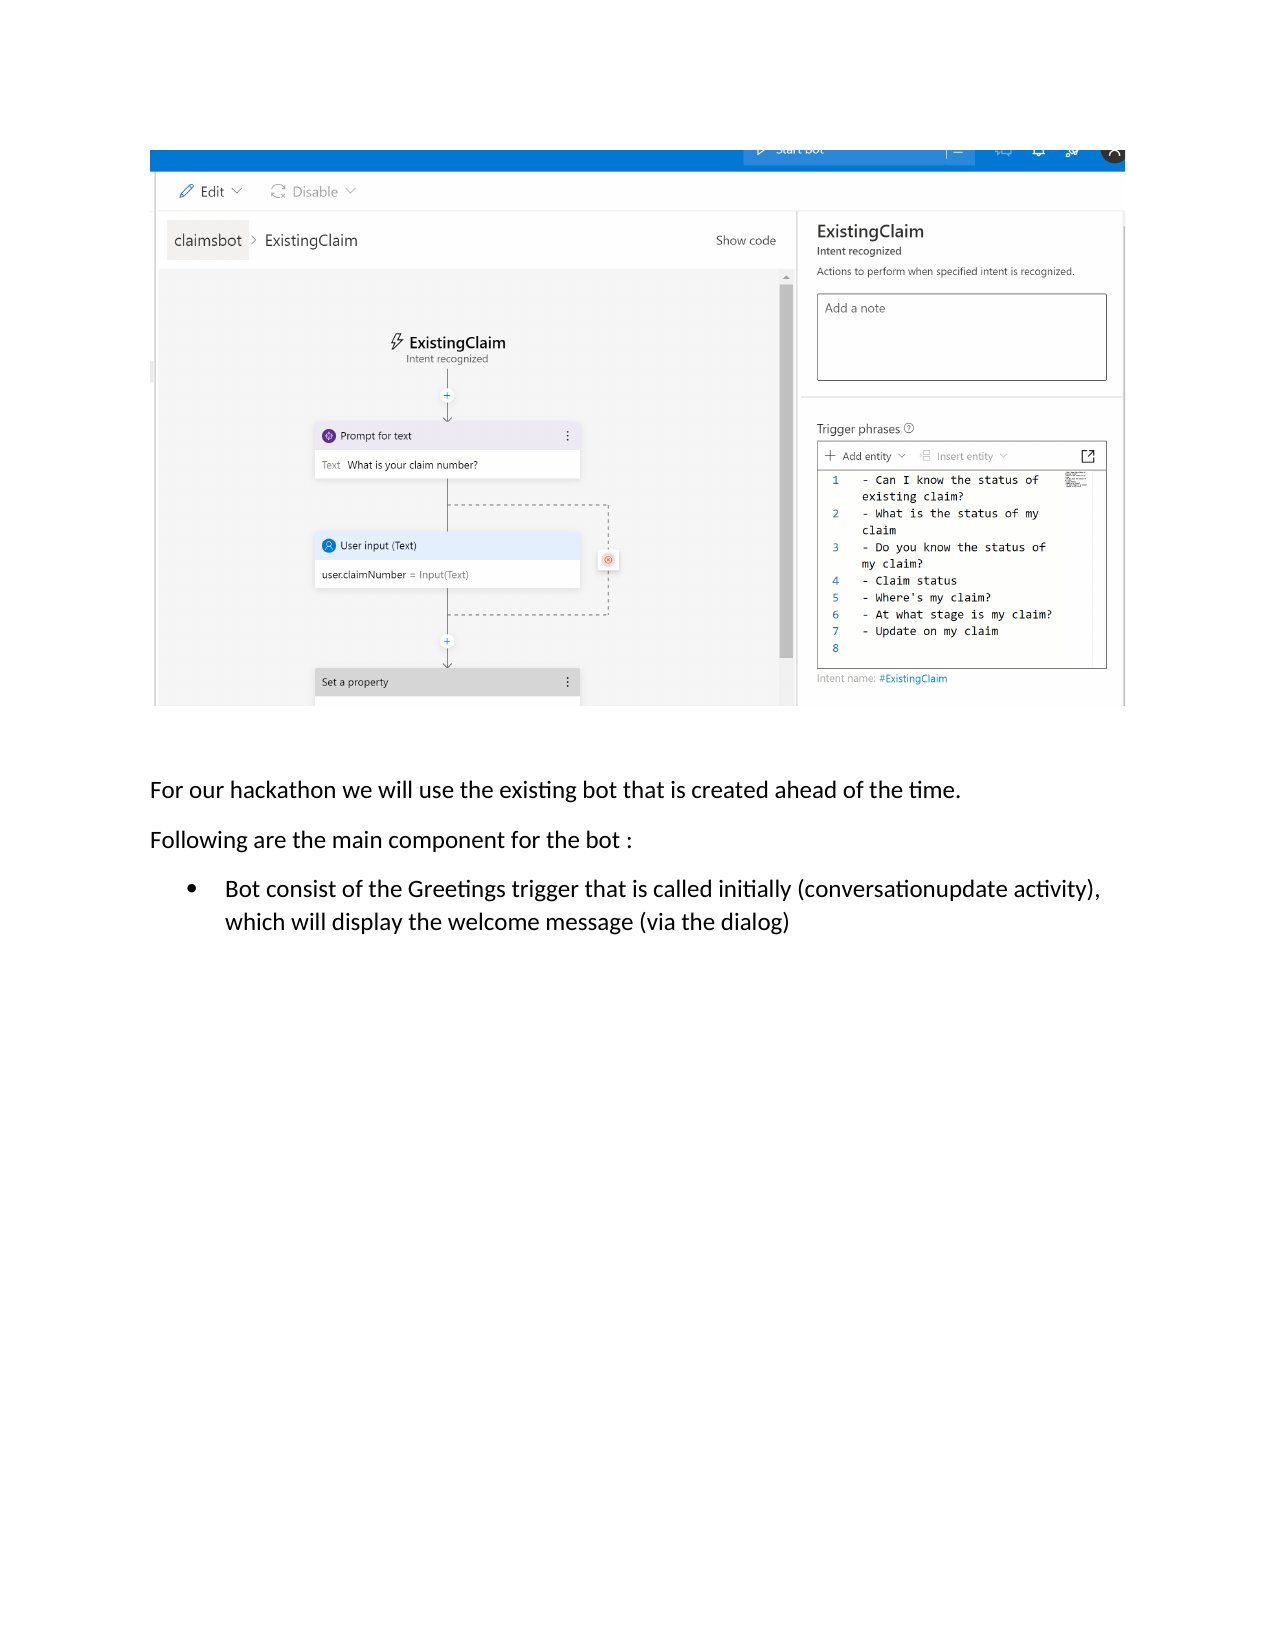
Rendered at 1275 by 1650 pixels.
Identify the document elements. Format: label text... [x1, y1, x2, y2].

text For our hackathon we will use the existing bot that is created ahead of the time. [150, 774, 1125, 805]
picture [150, 150, 1125, 706]
list Bot consist of the Greetings trigger that is called initially (conversationupdate activity), which will display the welcome message (via the dialog) [187, 873, 1125, 937]
text Following are the main component for the bot : [150, 824, 1125, 854]
